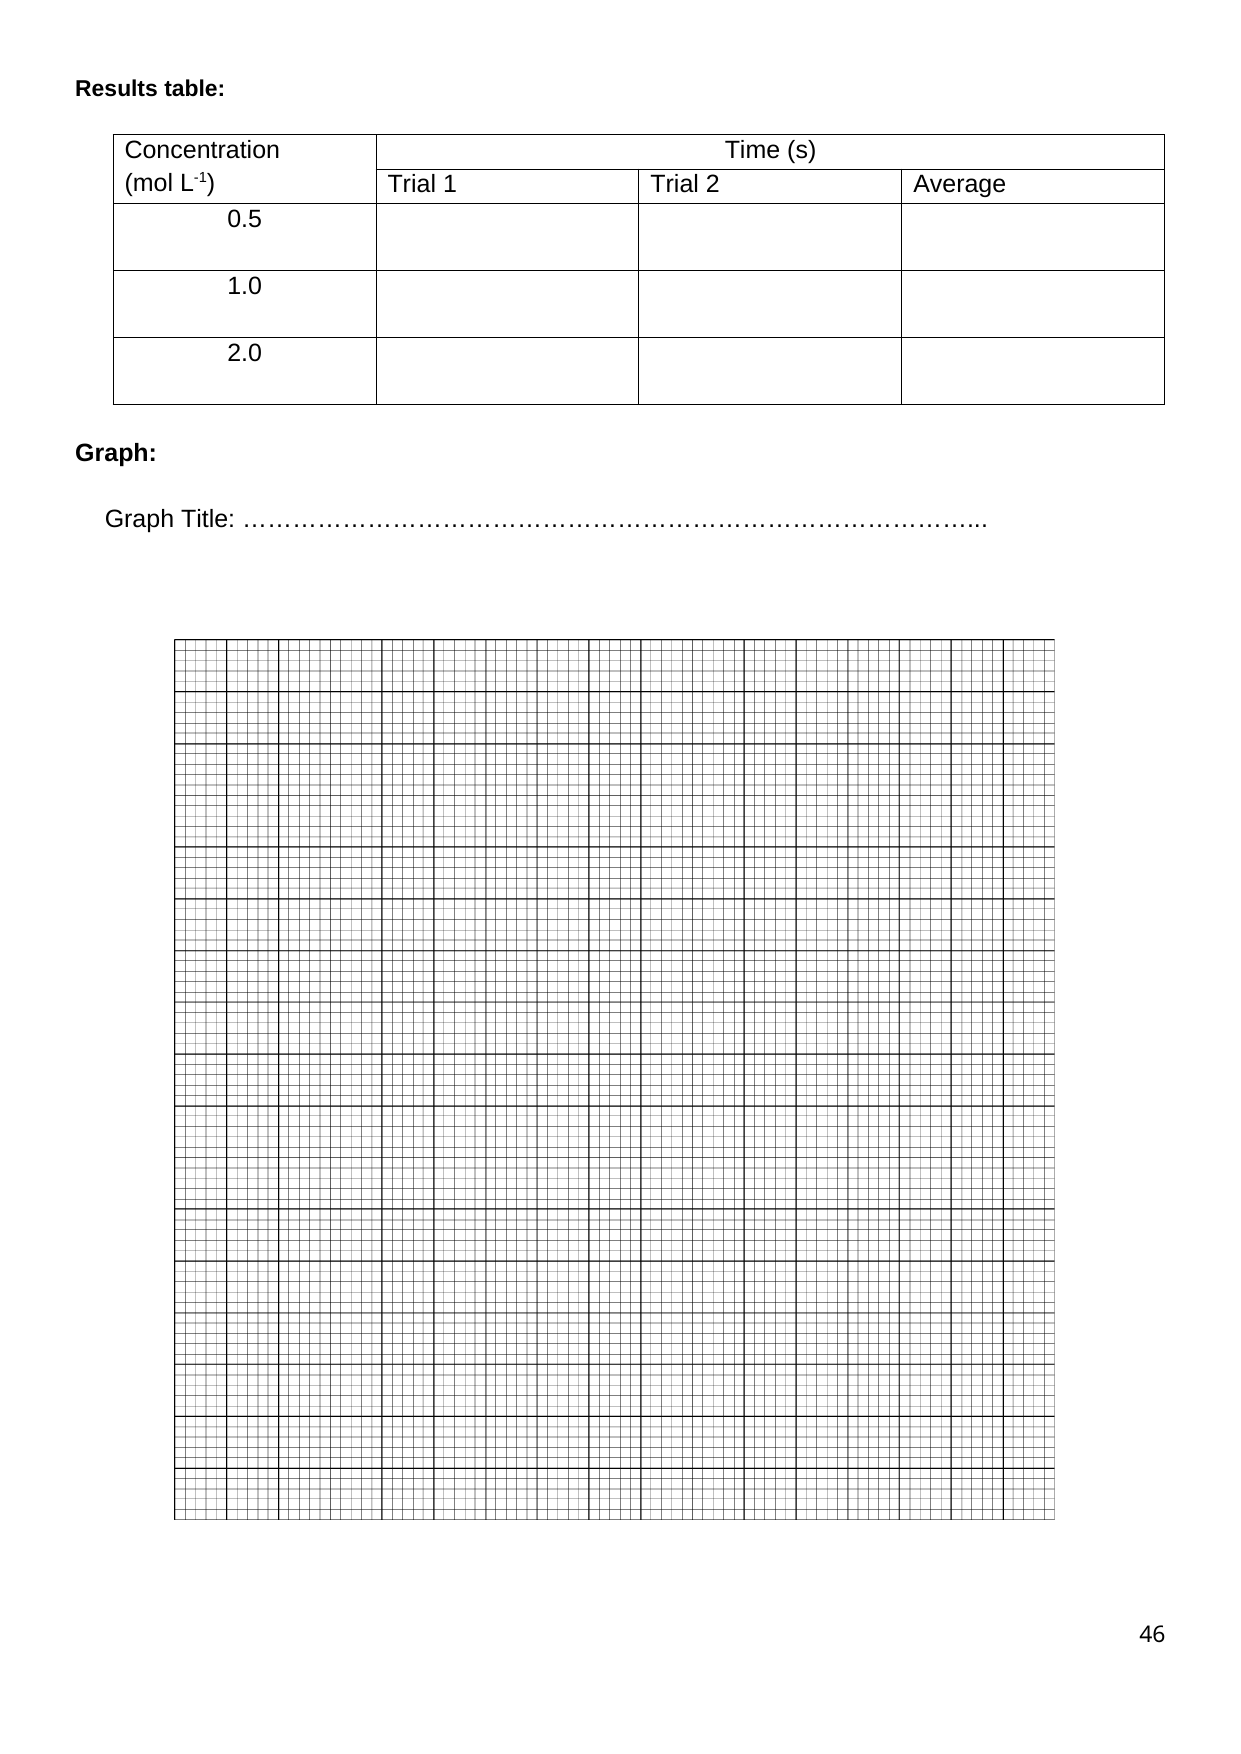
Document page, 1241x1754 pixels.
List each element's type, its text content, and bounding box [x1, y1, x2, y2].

table_cell [639, 204, 901, 269]
table_cell [902, 271, 1164, 337]
table_cell [639, 338, 901, 404]
table_cell Trial 1 [377, 170, 638, 202]
table_cell [902, 338, 1164, 404]
text Results table: [75, 75, 1165, 101]
table_header Concentration (mol L-1) [114, 135, 376, 202]
table_cell [902, 204, 1164, 269]
table_cell 2.0 [114, 338, 376, 404]
table_cell [639, 271, 901, 337]
table_cell 1.0 [114, 271, 376, 337]
table_cell [377, 204, 638, 269]
table_cell Average [902, 170, 1164, 202]
table_header Time (s) [377, 135, 1164, 168]
table_cell [377, 271, 638, 337]
text Graph Title: ……………………………………………………………………………... [104, 504, 1165, 533]
picture [174, 639, 1055, 1520]
table_cell [377, 338, 638, 404]
table_cell 0.5 [114, 204, 376, 269]
text Graph: [75, 438, 1165, 467]
table_cell Trial 2 [639, 170, 901, 202]
